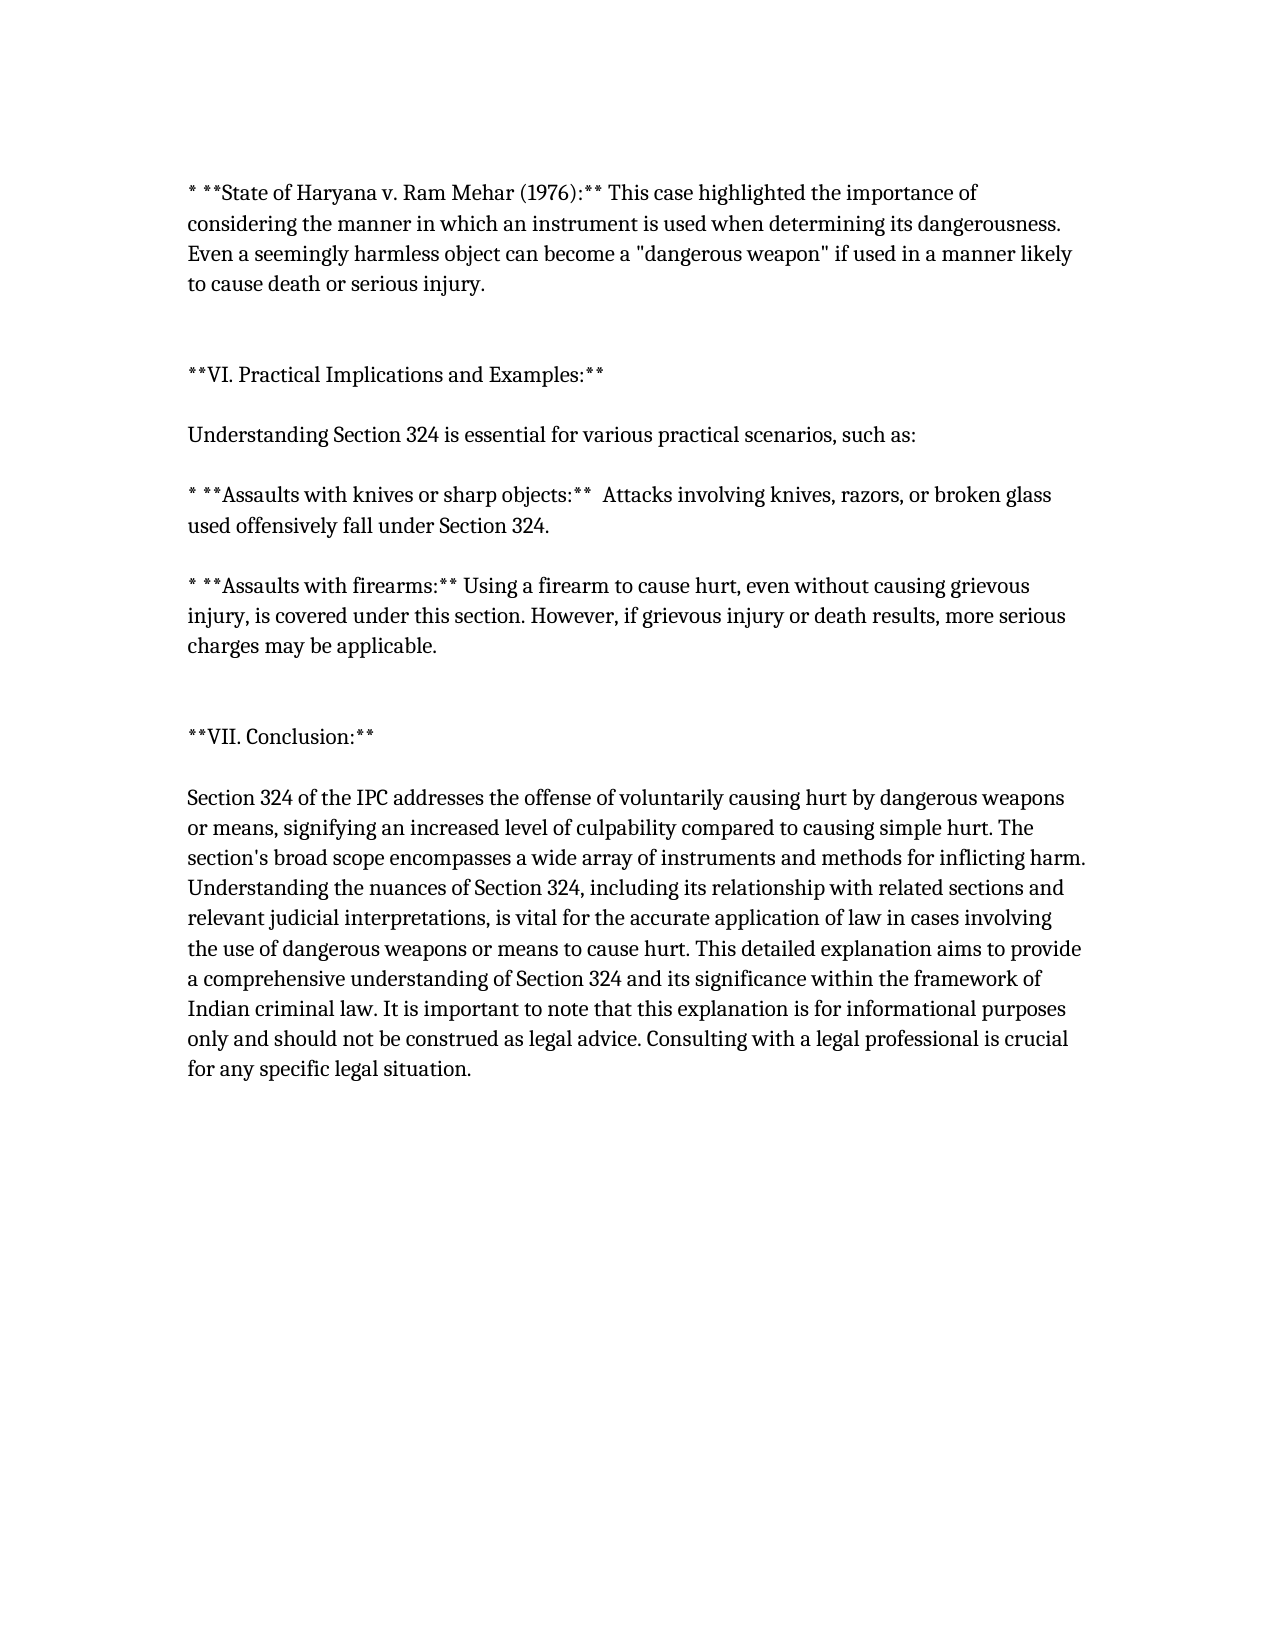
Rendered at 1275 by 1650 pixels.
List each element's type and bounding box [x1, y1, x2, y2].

text [187, 150, 1087, 1113]
